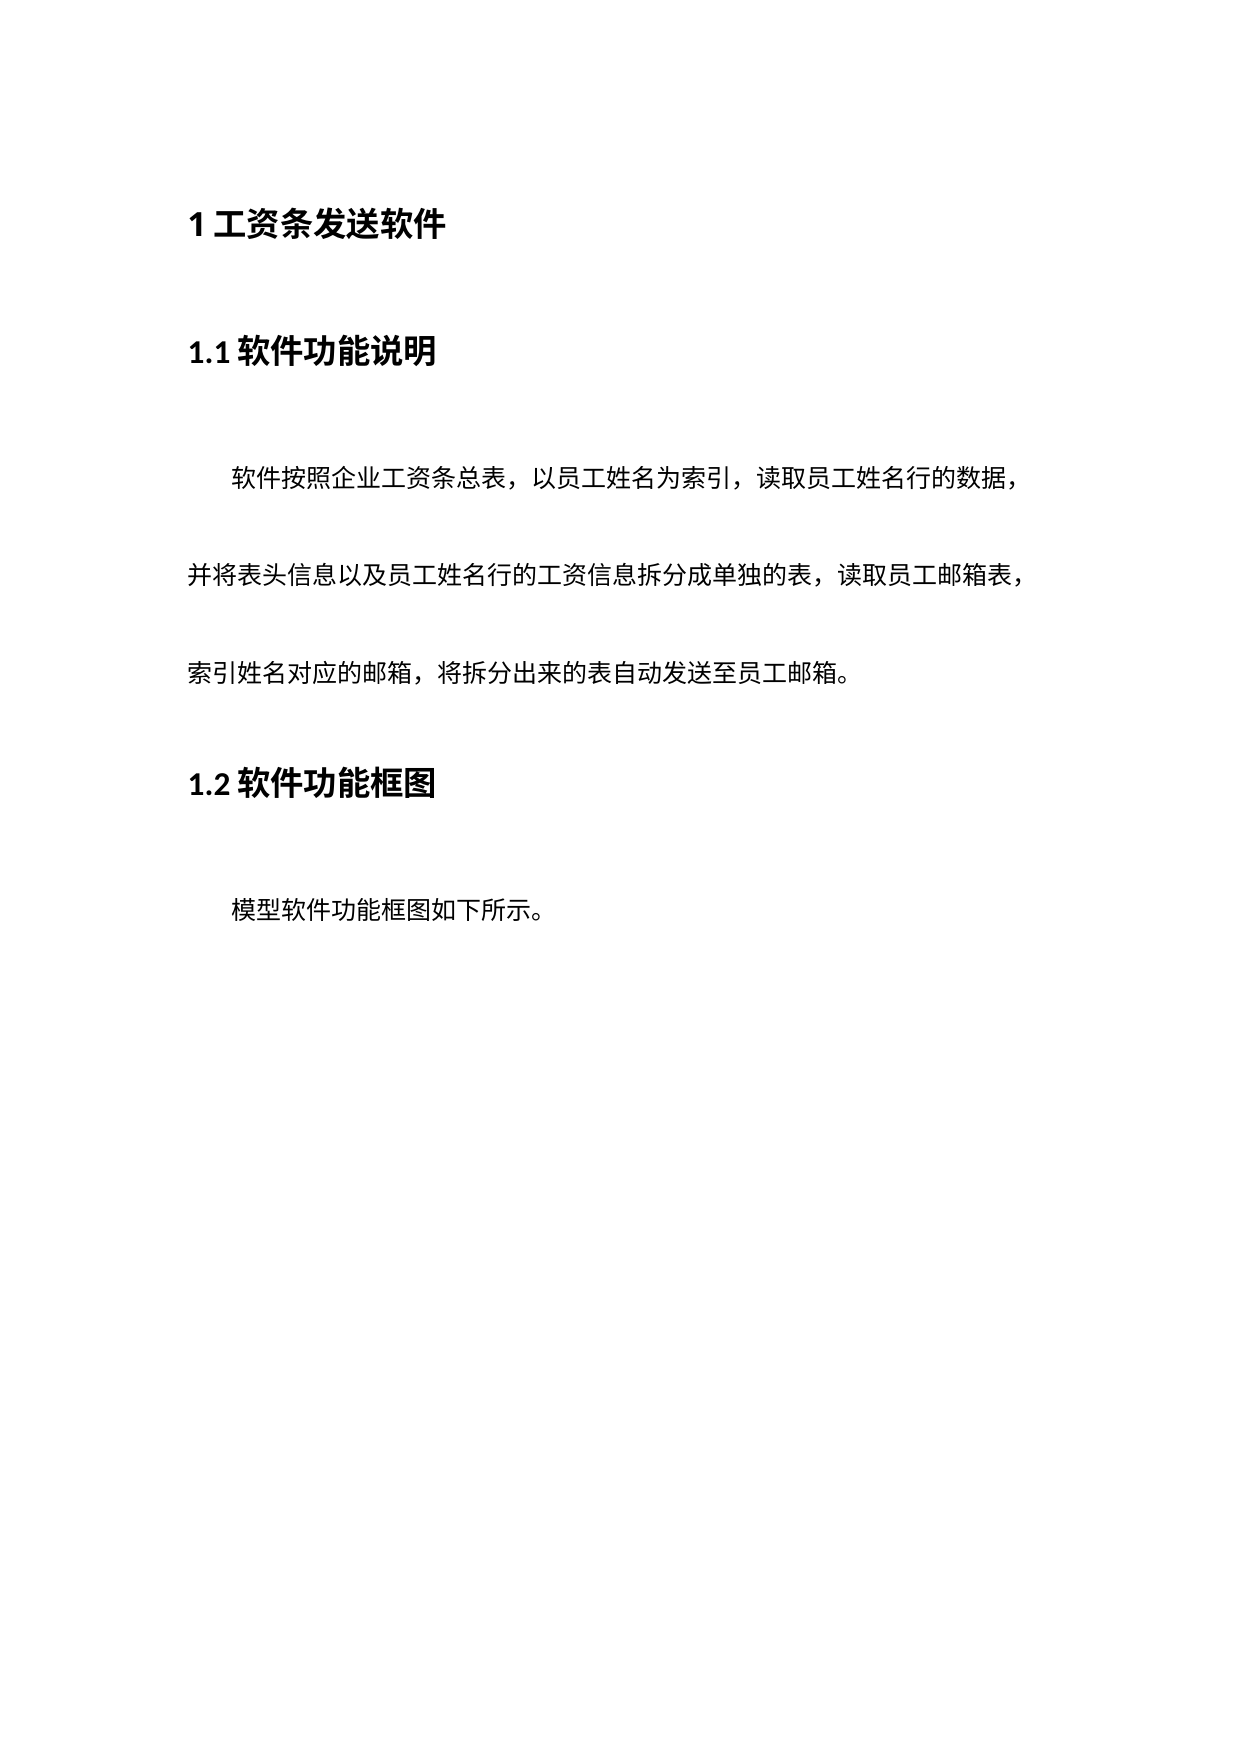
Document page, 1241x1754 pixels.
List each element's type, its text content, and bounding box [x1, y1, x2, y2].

subtitle 1.1软件功能说明 [187, 316, 1053, 381]
subtitle 1.2软件功能框图 [187, 749, 1053, 814]
text 模型软件功能框图如下所示。 [187, 876, 1053, 941]
text 软件按照企业工资条总表，以员工姓名为索引，读取员工姓名行的数据，并将表头信息以及员工姓名行的工资信息拆分成单独的表，读取员工邮箱表，索引姓名对应的邮箱，将拆分出来的表自动发送至员工邮箱。 [187, 444, 1053, 704]
subtitle 1工资条发送软件 [187, 189, 1053, 254]
